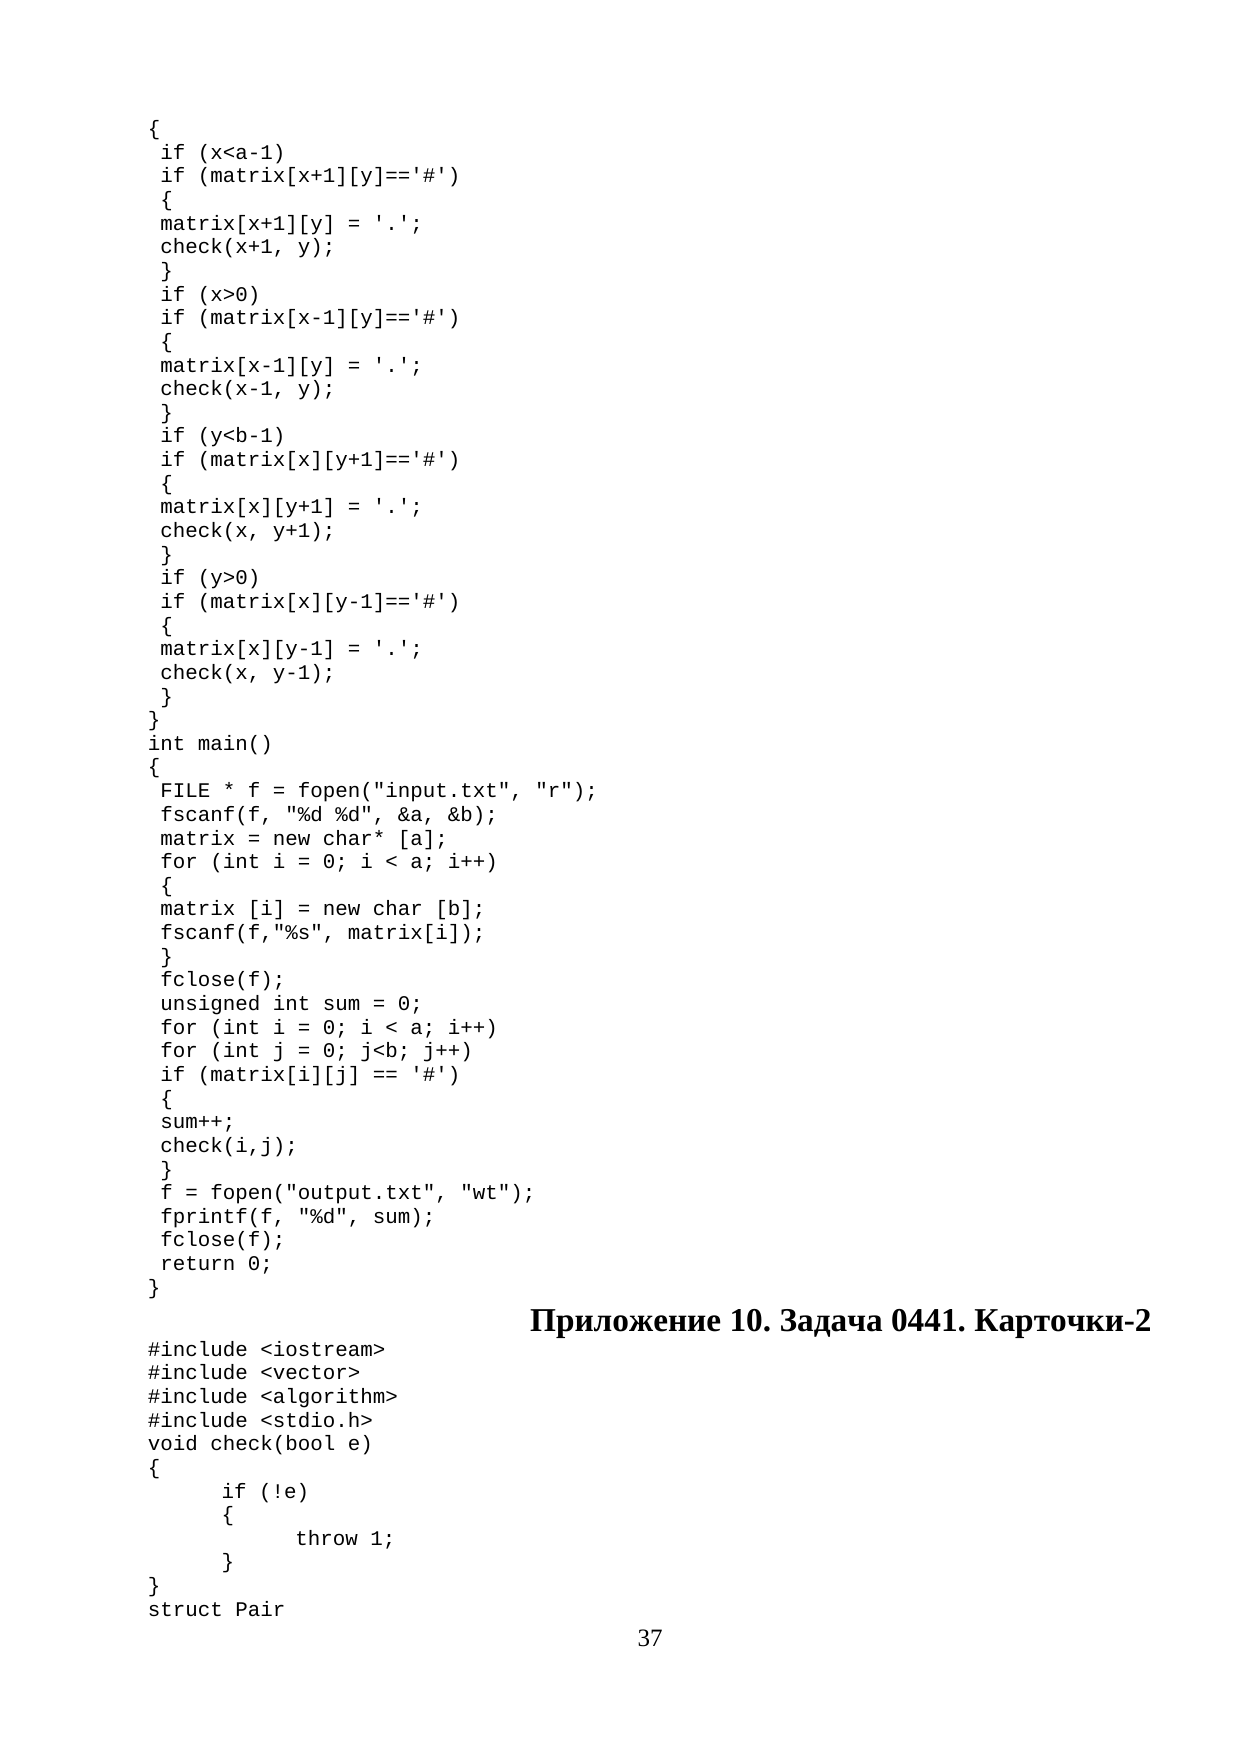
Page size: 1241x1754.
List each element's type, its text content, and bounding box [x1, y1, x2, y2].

text { [148, 118, 1152, 142]
text { [148, 473, 1152, 496]
text if (!e) [148, 1481, 1152, 1504]
text } [148, 260, 1152, 284]
text if (x>0) [148, 284, 1152, 307]
text sum++; [148, 1111, 1152, 1135]
text { [148, 1088, 1152, 1111]
text check(x-1, y); [148, 378, 1152, 402]
text if (matrix[x+1][y]=='#') [148, 165, 1152, 189]
text #include <algorithm> [148, 1386, 1152, 1410]
text check(x, y+1); [148, 520, 1152, 544]
text } [148, 946, 1152, 969]
text if (y<b-1) [148, 426, 1152, 449]
text struct Pair [148, 1599, 1152, 1622]
text return 0; [148, 1253, 1152, 1277]
text #include <stdio.h> [148, 1410, 1152, 1433]
text { [148, 1504, 1152, 1528]
text fscanf(f, "%d %d", &a, &b); [148, 804, 1152, 827]
text fclose(f); [148, 969, 1152, 993]
text { [148, 189, 1152, 213]
text check(x+1, y); [148, 236, 1152, 260]
text throw 1; [148, 1528, 1152, 1552]
text FILE * f = fopen("input.txt", "r"); [148, 780, 1152, 804]
text { [148, 875, 1152, 898]
text { [148, 615, 1152, 638]
text matrix[x-1][y] = '.'; [148, 354, 1152, 378]
text for (int i = 0; i < a; i++) [148, 1017, 1152, 1040]
text #include <vector> [148, 1362, 1152, 1386]
text } [148, 709, 1152, 733]
text #include <iostream> [148, 1339, 1152, 1362]
text } [148, 1552, 1152, 1575]
text if (matrix[i][j] == '#') [148, 1064, 1152, 1088]
text } [148, 402, 1152, 426]
text matrix = new char* [a]; [148, 827, 1152, 851]
text matrix[x][y-1] = '.'; [148, 638, 1152, 662]
text unsigned int sum = 0; [148, 993, 1152, 1017]
text { [148, 1457, 1152, 1481]
text if (matrix[x][y+1]=='#') [148, 449, 1152, 473]
text fclose(f); [148, 1229, 1152, 1253]
text check(i,j); [148, 1135, 1152, 1158]
text fscanf(f,"%s", matrix[i]); [148, 922, 1152, 946]
text } [148, 686, 1152, 709]
text f = fopen("output.txt", "wt"); [148, 1182, 1152, 1206]
text matrix[x][y+1] = '.'; [148, 496, 1152, 520]
text } [148, 1158, 1152, 1182]
text matrix [i] = new char [b]; [148, 898, 1152, 922]
text fprintf(f, "%d", sum); [148, 1206, 1152, 1229]
text } [148, 544, 1152, 567]
text matrix[x+1][y] = '.'; [148, 213, 1152, 236]
text if (matrix[x-1][y]=='#') [148, 307, 1152, 331]
text void check(bool e) [148, 1433, 1152, 1457]
text for (int i = 0; i < a; i++) [148, 851, 1152, 875]
text } [148, 1277, 1152, 1300]
text } [148, 1575, 1152, 1599]
text { [148, 757, 1152, 780]
text int main() [148, 733, 1152, 757]
text Приложение 10. Задача 0441. Карточки-2 [148, 1300, 1152, 1339]
text { [148, 331, 1152, 354]
text check(x, y-1); [148, 662, 1152, 686]
text if (matrix[x][y-1]=='#') [148, 591, 1152, 615]
text if (x<a-1) [148, 142, 1152, 165]
text for (int j = 0; j<b; j++) [148, 1040, 1152, 1064]
text if (y>0) [148, 567, 1152, 591]
